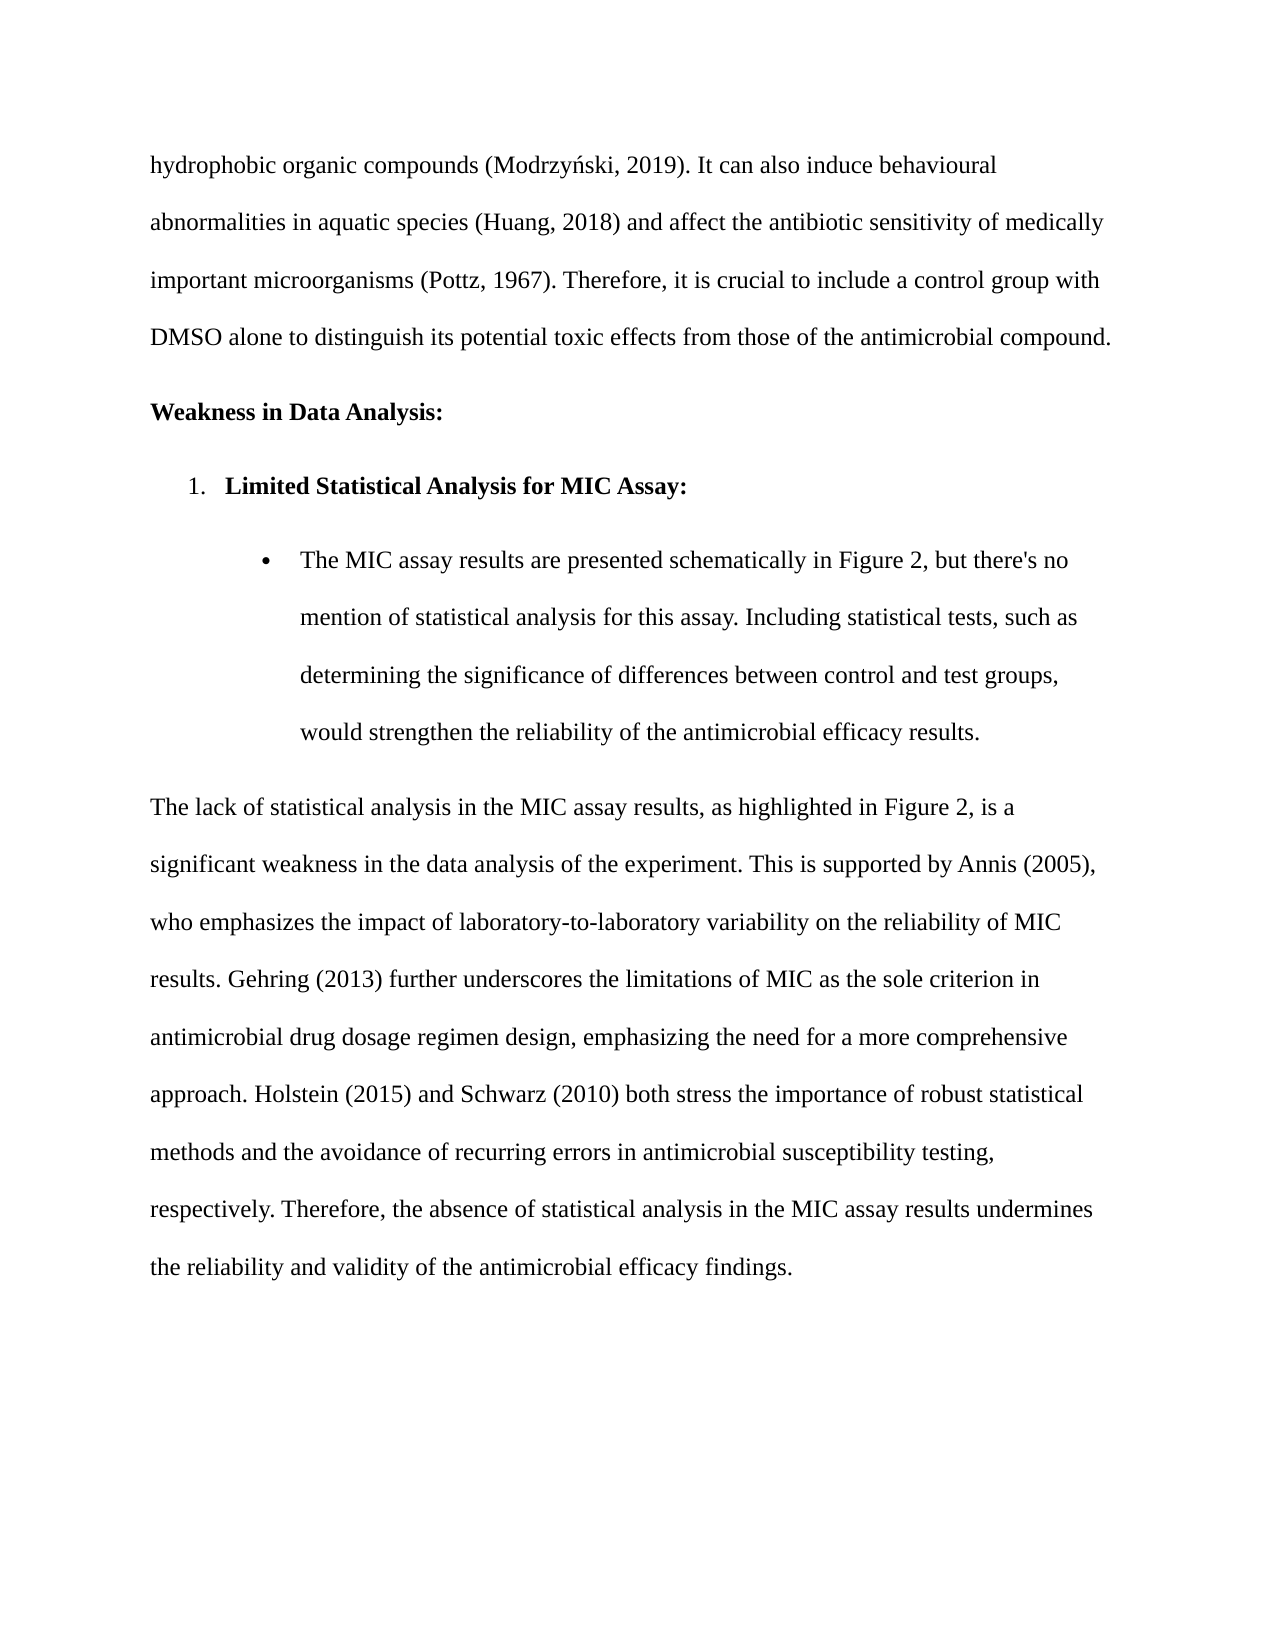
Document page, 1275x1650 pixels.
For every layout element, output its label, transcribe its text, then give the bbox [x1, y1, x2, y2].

text The lack of statistical analysis in the MIC assay results, as highlighted in Figure 2, is a significant weakness in the data analysis of the experiment. This is supported by Annis (2005), who emphasizes the impact of laboratory-to-laboratory variability on the reliability of MIC results. Gehring (2013) further underscores the limitations of MIC as the sole criterion in antimicrobial drug dosage regimen design, emphasizing the need for a more comprehensive approach. Holstein (2015) and Schwarz (2010) both stress the importance of robust statistical methods and the avoidance of recurring errors in antimicrobial susceptibility testing, respectively. Therefore, the absence of statistical analysis in the MIC assay results undermines the reliability and validity of the antimicrobial efficacy findings. [150, 792, 1125, 1280]
text Weakness in Data Analysis: [150, 397, 1125, 425]
list The MIC assay results are presented schematically in Figure 2, but there's no mention of statistical analysis for this assay. Including statistical tests, such as determining the significance of differences between control and test groups, would strengthen the reliability of the antimicrobial efficacy results. [262, 545, 1125, 746]
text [150, 150, 1125, 351]
list Limited Statistical Analysis for MIC Assay: [187, 471, 1125, 499]
